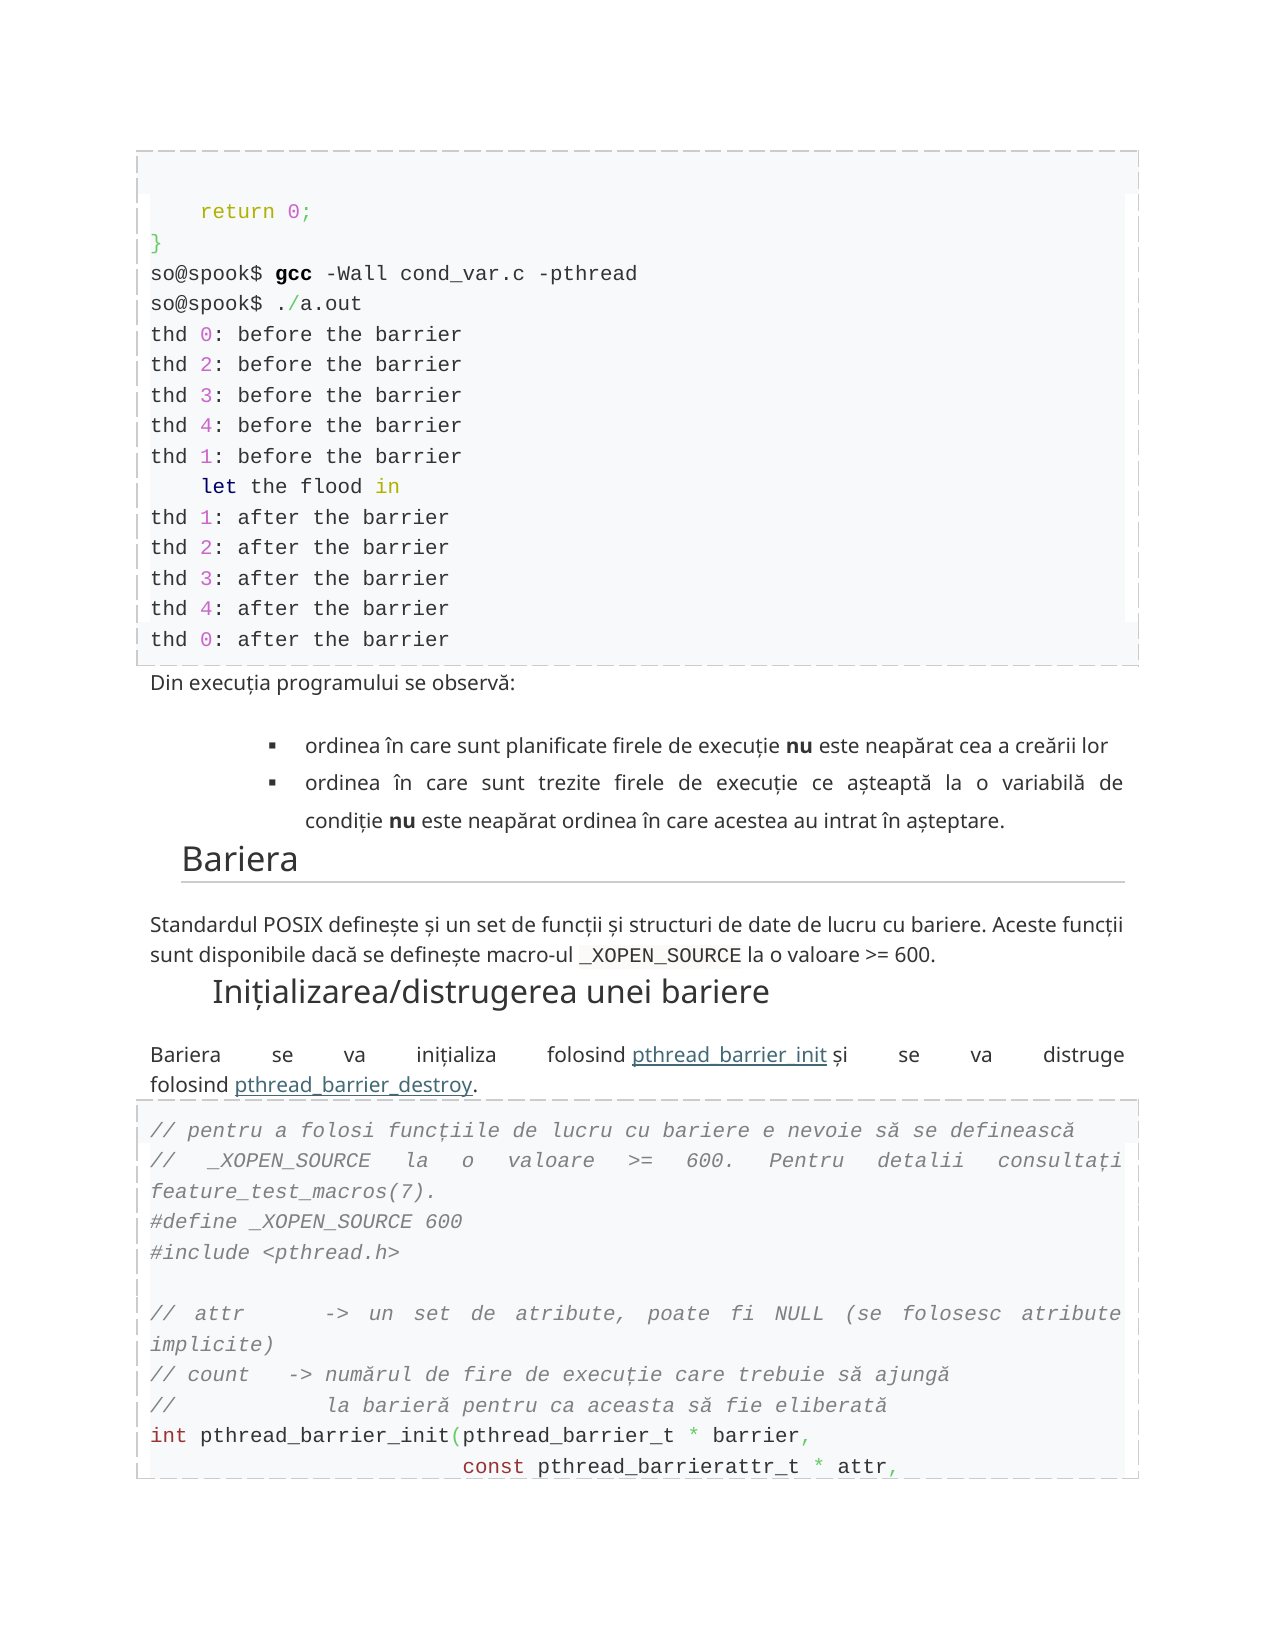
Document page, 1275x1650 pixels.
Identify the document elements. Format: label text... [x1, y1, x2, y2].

text Standardul POSIX definește și un set de funcții și structuri de date de lucru cu bariere. Aceste funcții sunt disponibile dacă se definește macro-ul _XOPEN_SOURCE la o valoare >= 600. [150, 908, 1125, 969]
text let the flood in [150, 469, 1125, 500]
text thd 2: before the barrier [150, 347, 1125, 378]
text thd 1: after the barrier [150, 500, 1125, 530]
text Bariera [181, 834, 1125, 881]
text } [150, 225, 1125, 256]
text thd 4: before the barrier [150, 408, 1125, 439]
text Din execuția programului se observă: [150, 666, 1125, 697]
text thd 3: after the barrier [150, 561, 1125, 591]
text // la barieră pentru ca aceasta să fie eliberată [150, 1388, 1125, 1418]
text so@spook$ ./a.out [150, 286, 1125, 317]
text // pentru a folosi funcțiile de lucru cu bariere e nevoie să se definească [136, 1099, 1139, 1143]
text // count -> numărul de fire de execuție care trebuie să ajungă [150, 1357, 1125, 1388]
list ordinea în care sunt trezite firele de execuție ce așteaptă la o variabilă de condiție nu este neapărat ordinea în care acestea au intrat în așteptare. [267, 759, 1125, 834]
text thd 1: before the barrier [150, 439, 1125, 469]
text #include <pthread.h> [150, 1235, 1125, 1266]
text thd 2: after the barrier [150, 530, 1125, 561]
text // _XOPEN_SOURCE la o valoare >= 600. Pentru detalii consultați feature_test_macros(7). [150, 1143, 1125, 1204]
text #define _XOPEN_SOURCE 600 [150, 1204, 1125, 1235]
text thd 3: before the barrier [150, 378, 1125, 408]
text Bariera se va inițializa folosind pthread_barrier_init și se va distruge folosind pthread_barrier_destroy. [150, 1038, 1125, 1099]
text thd 4: after the barrier [150, 591, 1125, 608]
text Inițializarea/distrugerea unei bariere [212, 969, 1125, 1013]
text thd 0: before the barrier [150, 317, 1125, 347]
text thd 0: after the barrier [136, 608, 1139, 666]
text return 0; [150, 194, 1125, 225]
text const pthread_barrierattr_t * attr, [150, 1449, 1125, 1479]
text // attr -> un set de atribute, poate fi NULL (se folosesc atribute implicite) [150, 1296, 1125, 1357]
list ordinea în care sunt planificate firele de execuție nu este neapărat cea a creării lor [267, 722, 1125, 759]
text so@spook$ gcc -Wall cond_var.c -pthread [150, 256, 1125, 286]
text int pthread_barrier_init(pthread_barrier_t * barrier, [150, 1418, 1125, 1449]
